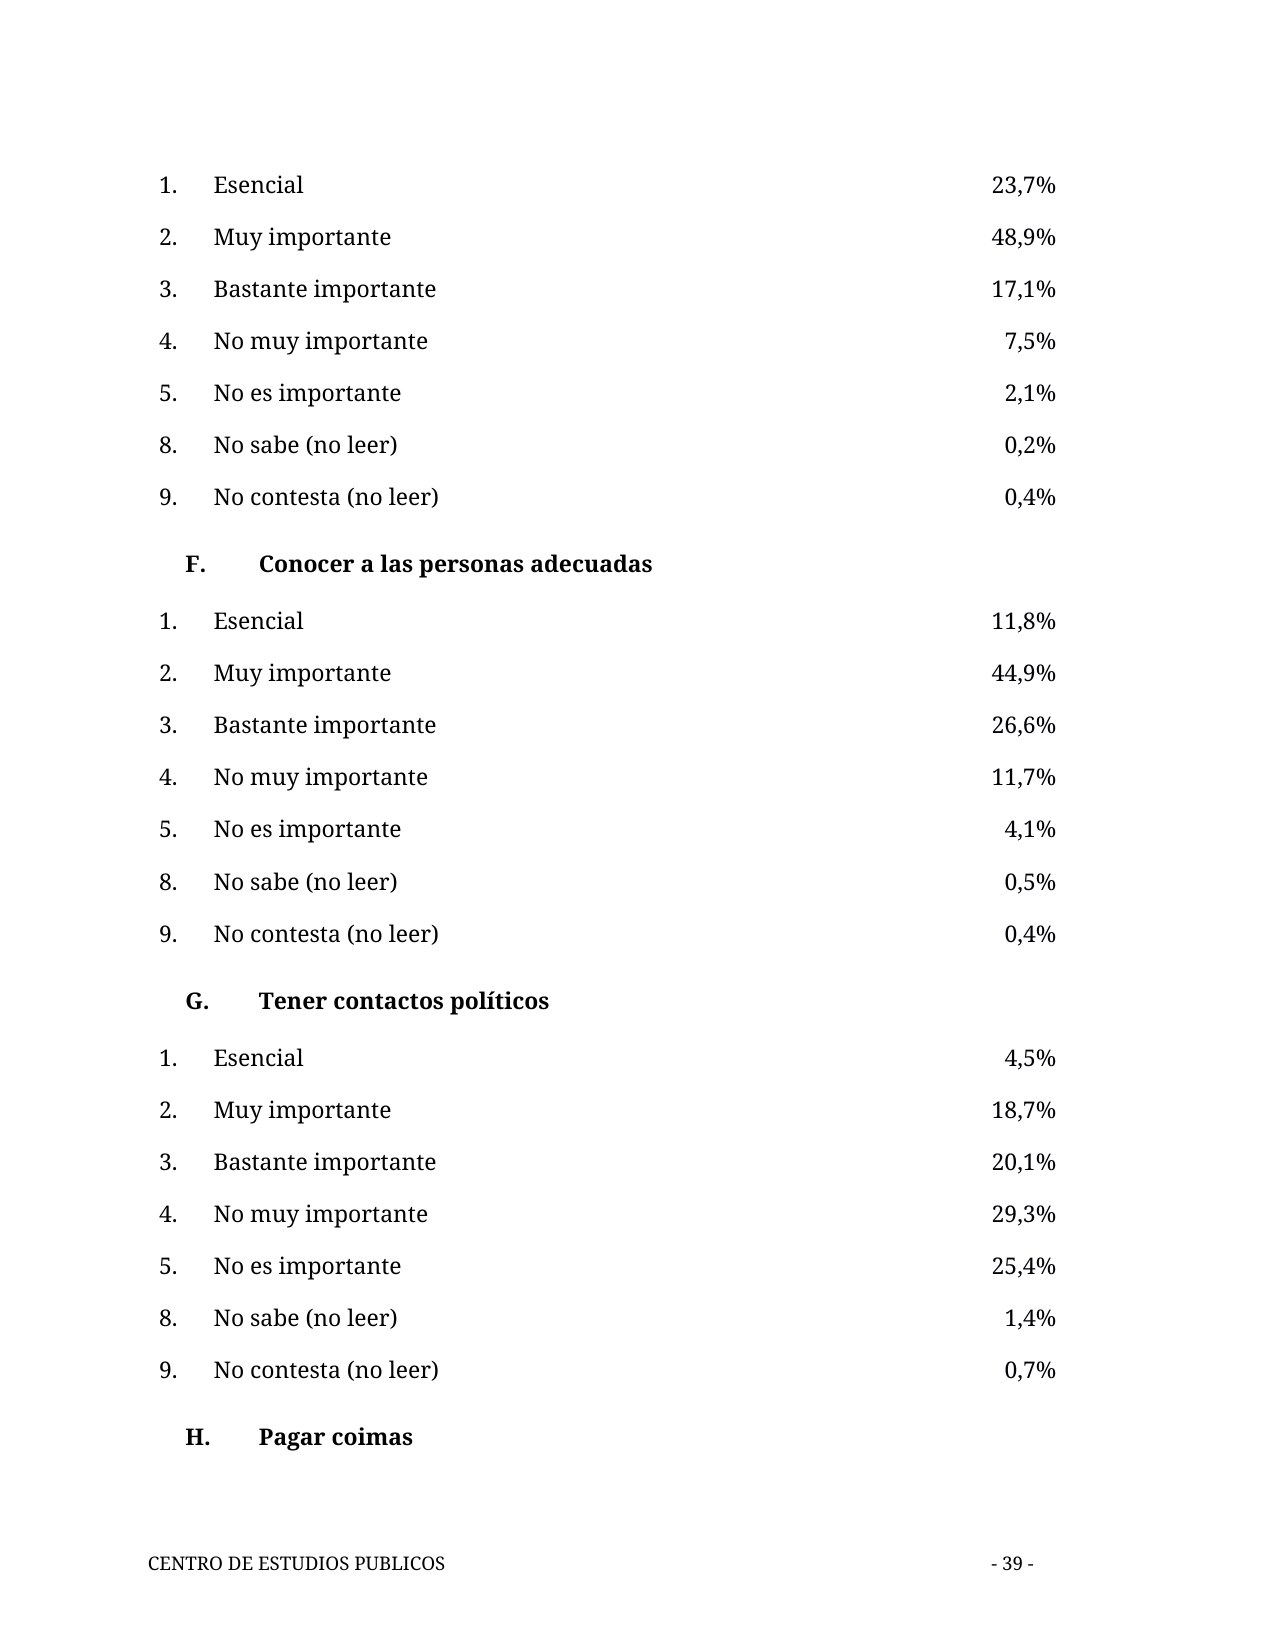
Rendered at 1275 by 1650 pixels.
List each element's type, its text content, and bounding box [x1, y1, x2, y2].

list Pagar coimas [185, 1421, 1127, 1452]
list Conocer a las personas adecuadas [185, 548, 1127, 579]
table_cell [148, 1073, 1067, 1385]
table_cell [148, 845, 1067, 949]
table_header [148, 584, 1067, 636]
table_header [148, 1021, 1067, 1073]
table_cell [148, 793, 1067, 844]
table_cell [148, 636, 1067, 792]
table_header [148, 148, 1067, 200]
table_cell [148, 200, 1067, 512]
list Tener contactos políticos [185, 985, 1127, 1016]
